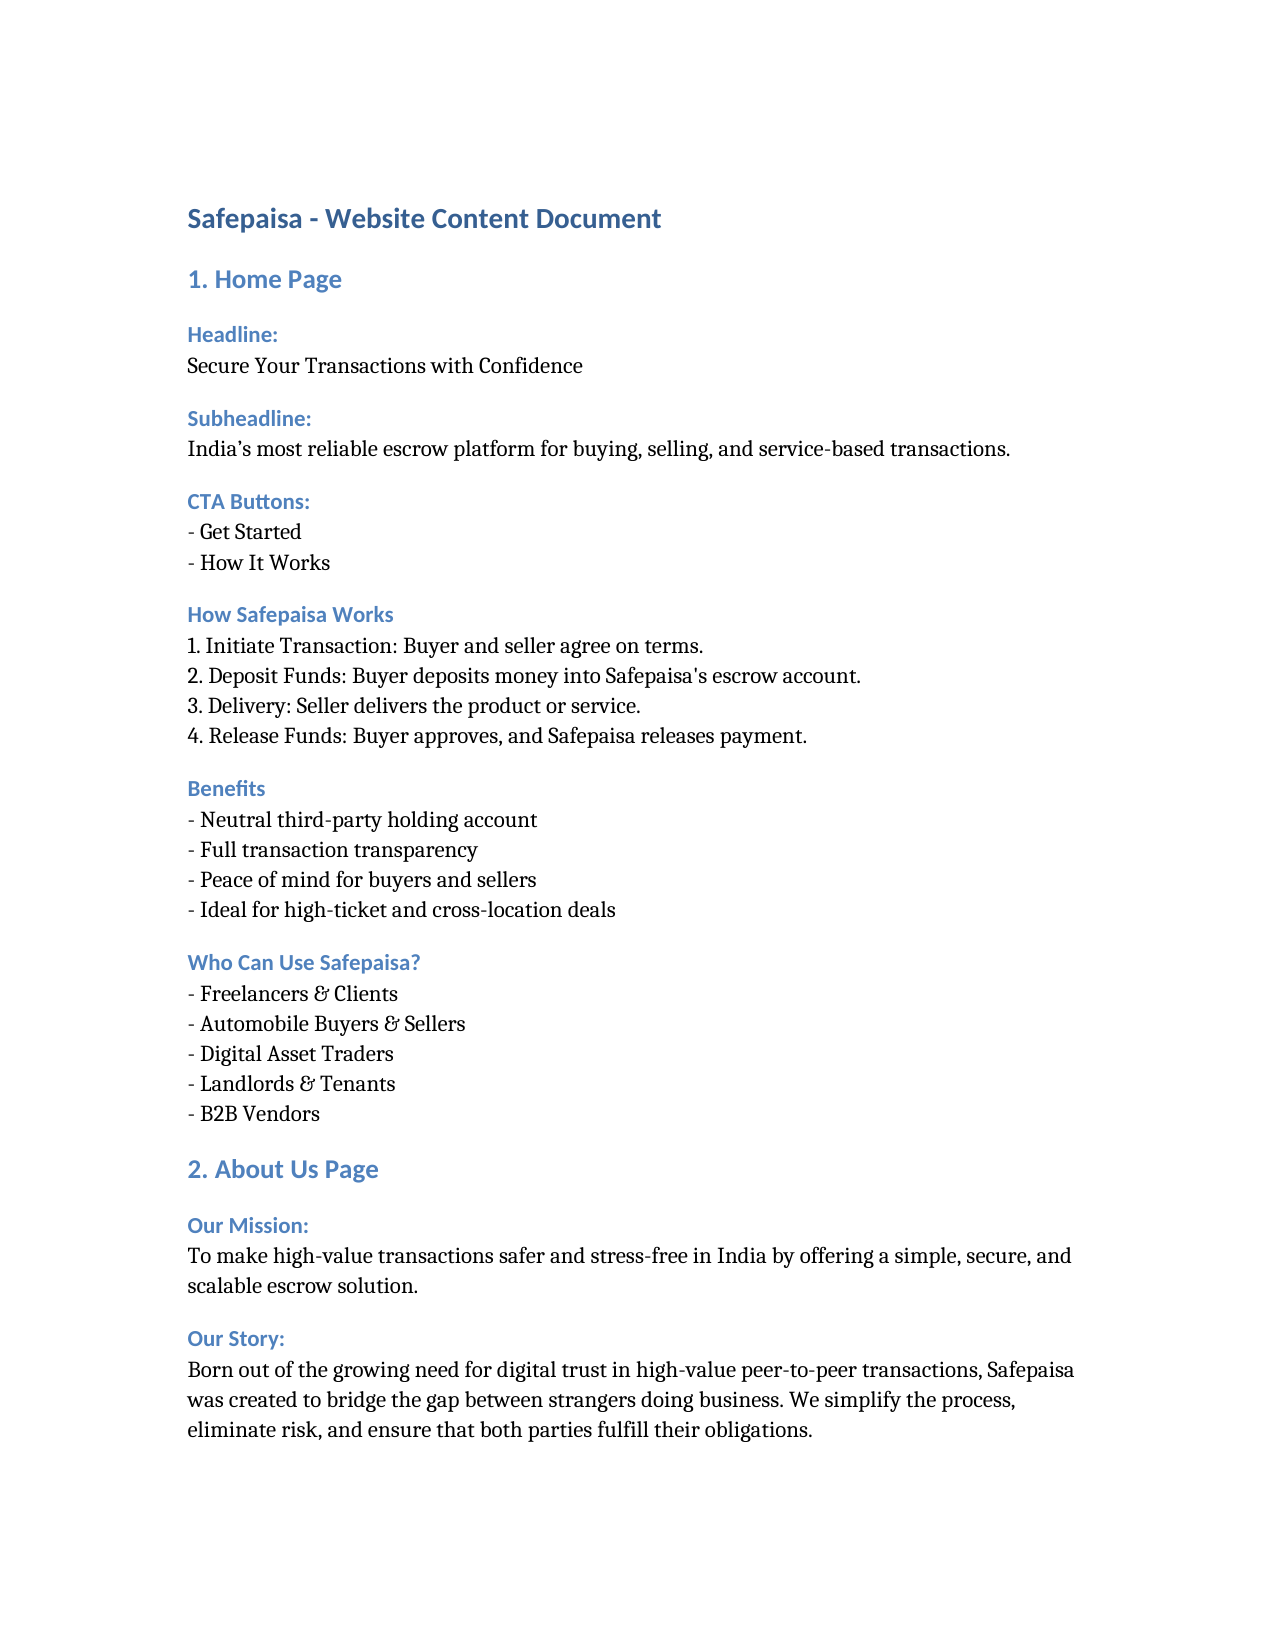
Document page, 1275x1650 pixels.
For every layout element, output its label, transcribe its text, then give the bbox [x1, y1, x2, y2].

text - Neutral third-party holding account - Full transaction transparency - Peace of mind for buyers and sellers - Ideal for high-ticket and cross-location deals [187, 806, 1087, 923]
text Secure Your Transactions with Confidence [187, 353, 1087, 379]
text To make high-value transactions safer and stress-free in India by offering a simple, secure, and scalable escrow solution. [187, 1243, 1087, 1300]
subtitle Subheadline: [187, 404, 1087, 432]
subtitle CTA Buttons: [187, 487, 1087, 515]
subtitle Safepaisa - Website Content Document [187, 200, 1087, 236]
subtitle Benefits [187, 774, 1087, 802]
text India’s most reliable escrow platform for buying, selling, and service-based transactions. [187, 436, 1087, 462]
text Born out of the growing need for digital trust in high-value peer-to-peer transactions, Safepaisa was created to bridge the gap between strangers doing business. We simplify the process, eliminate risk, and ensure that both parties fulfill their obligations. [187, 1357, 1087, 1443]
subtitle Our Mission: [187, 1211, 1087, 1239]
subtitle Our Story: [187, 1324, 1087, 1352]
subtitle How Safepaisa Works [187, 600, 1087, 628]
text 1. Initiate Transaction: Buyer and seller agree on terms. 2. Deposit Funds: Buyer deposits money into Safepaisa's escrow account. 3. Delivery: Seller delivers the product or service. 4. Release Funds: Buyer approves, and Safepaisa releases payment. [187, 633, 1087, 749]
subtitle Who Can Use Safepaisa? [187, 948, 1087, 976]
text - Get Started - How It Works [187, 519, 1087, 576]
subtitle Headline: [187, 321, 1087, 348]
subtitle 2. About Us Page [187, 1152, 1087, 1185]
text - Freelancers & Clients - Automobile Buyers & Sellers - Digital Asset Traders - Landlords & Tenants - B2B Vendors [187, 980, 1087, 1127]
subtitle 1. Home Page [187, 262, 1087, 295]
